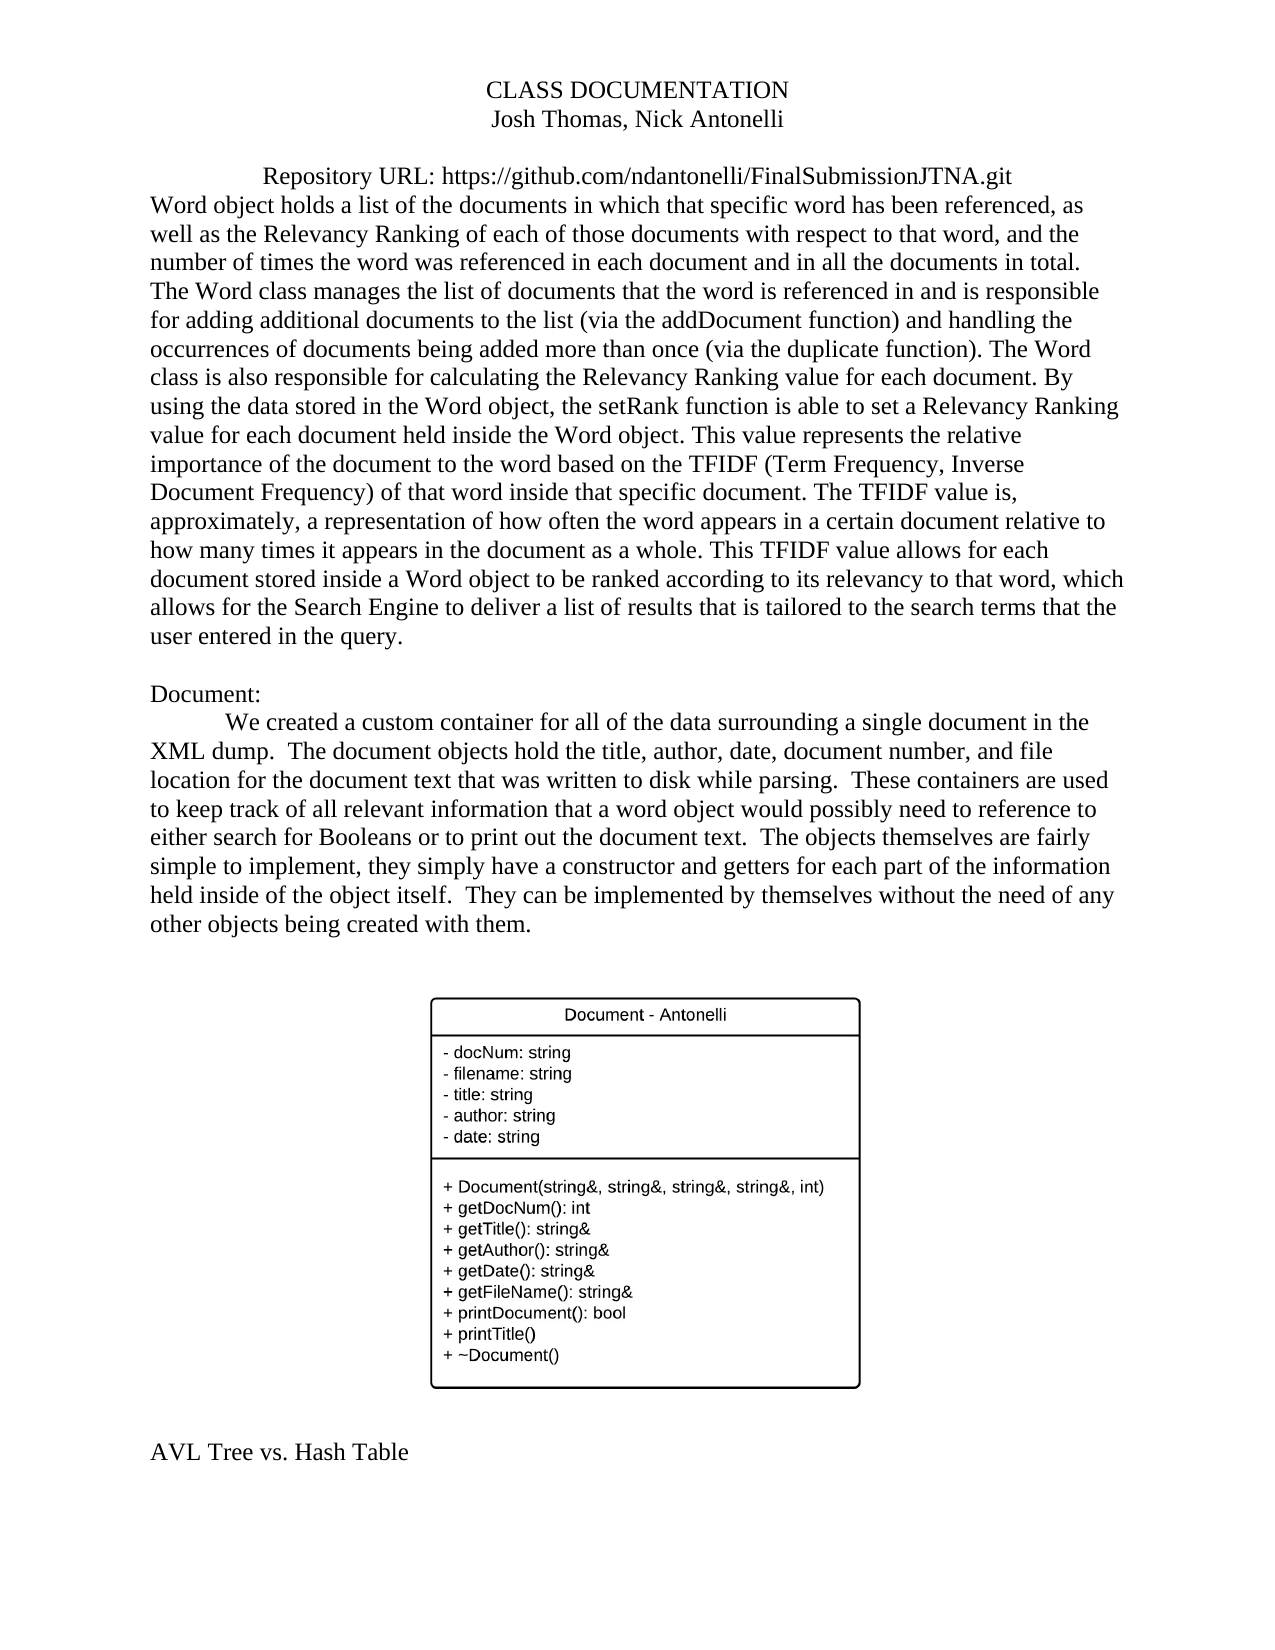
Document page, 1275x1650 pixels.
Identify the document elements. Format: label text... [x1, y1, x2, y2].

text We created a custom container for all of the data surrounding a single document in the XML dump. The document objects hold the title, author, date, document number, and file location for the document text that was written to disk while parsing. These containers are used to keep track of all relevant information that a word object would possibly need to reference to either search for Booleans or to print out the document text. The objects themselves are fairly simple to implement, they simply have a constructor and getters for each part of the information held inside of the object itself. They can be implemented by themselves without the need of any other objects being created with them. [150, 707, 1125, 937]
text AVL Tree vs. Hash Table [150, 1437, 1125, 1466]
text Document: [150, 679, 1125, 707]
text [150, 190, 1125, 650]
picture [393, 977, 894, 1409]
